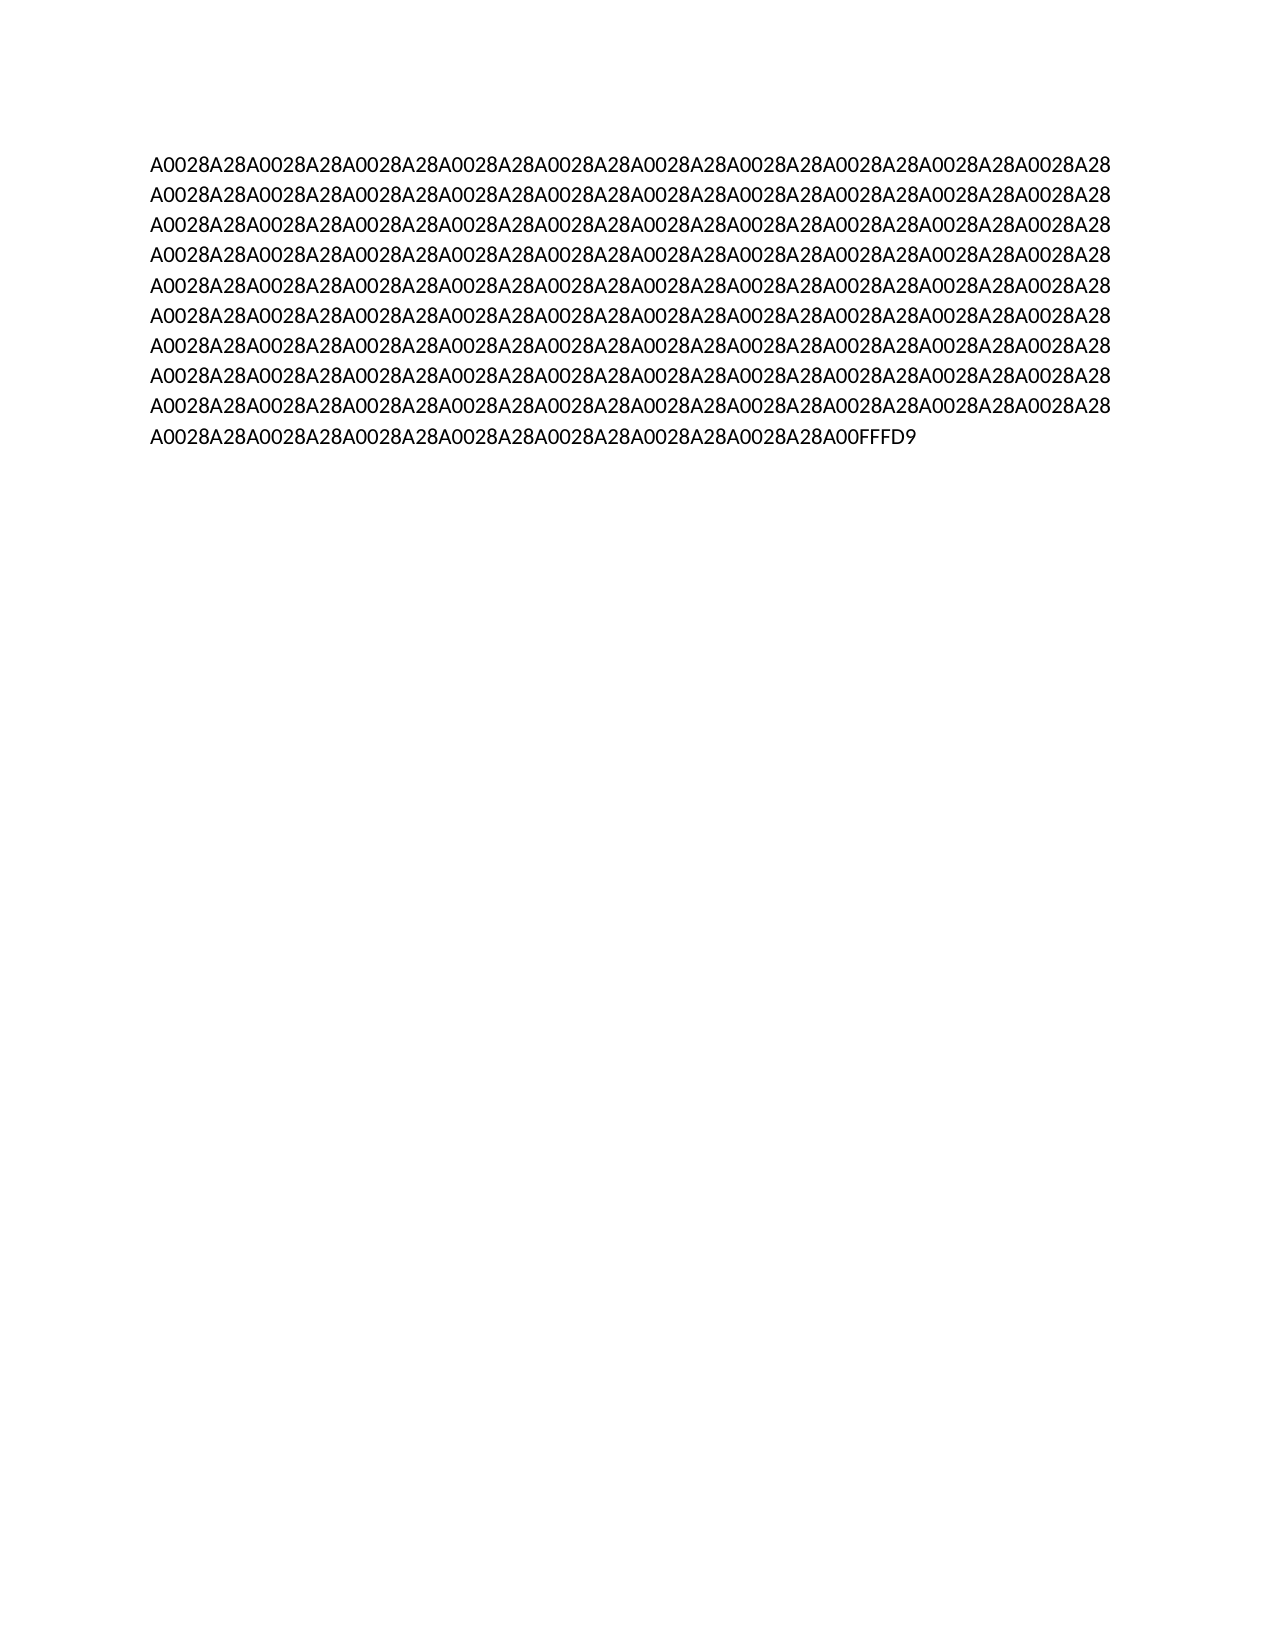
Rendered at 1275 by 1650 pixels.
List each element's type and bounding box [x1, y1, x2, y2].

text [150, 150, 1125, 450]
